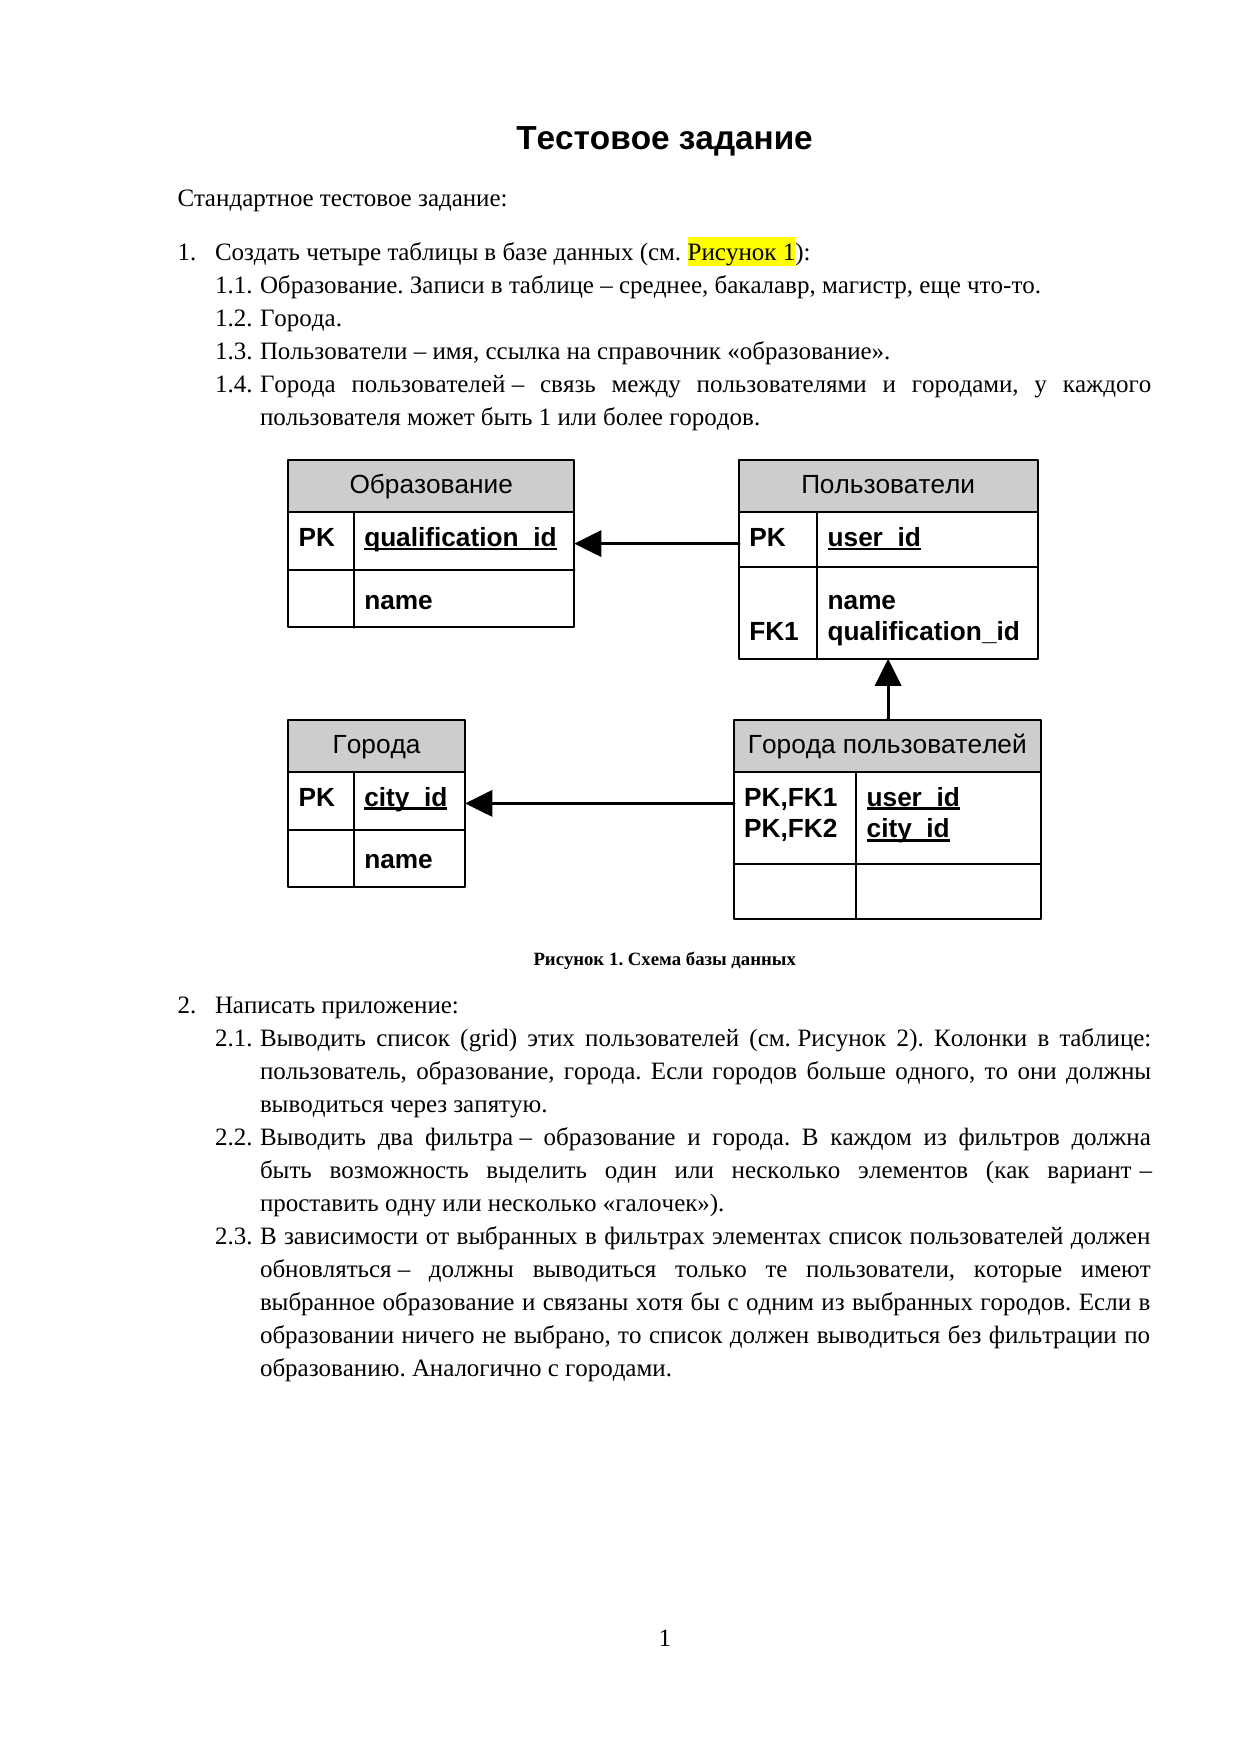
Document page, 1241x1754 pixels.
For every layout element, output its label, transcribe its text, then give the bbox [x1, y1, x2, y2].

text Стандартное тестовое задание: [177, 183, 1152, 212]
list Написать приложение: [177, 990, 1152, 1019]
list Выводить список (grid) этих пользователей (см. Рисунок 2). Колонки в таблице: пользователь, образование, города. Если городов больше одного, то они должны выводиться через запятую. [215, 1023, 1152, 1118]
list Пользователи – имя, ссылка на справочник «образование». [215, 336, 1152, 365]
list Создать четыре таблицы в базе данных (см. Рисунок 1): [795, 237, 1152, 266]
list Образование. Записи в таблице – среднее, бакалавр, магистр, еще что-то. [215, 270, 1152, 299]
text Рисунок 1. Схема базы данных [177, 948, 1152, 969]
list Создать четыре таблицы в базе данных (см. Рисунок 1): [177, 237, 688, 266]
list Города. [215, 303, 1152, 332]
text Тестовое задание [177, 118, 1152, 157]
list Выводить два фильтра – образование и города. В каждом из фильтров должна быть возможность выделить один или несколько элементов (как вариант – проставить одну или несколько «галочек»). [215, 1122, 1152, 1217]
list В зависимости от выбранных в фильтрах элементах список пользователей должен обновляться – должны выводиться только те пользователи, которые имеют выбранное образование и связаны хотя бы с одним из выбранных городов. Если в образовании ничего не выбрано, то список должен выводиться без фильтрации по образованию. Аналогично с городами. [215, 1221, 1152, 1382]
list Города пользователей – связь между пользователями и городами, у каждого пользователя может быть 1 или более городов. [215, 369, 1152, 431]
